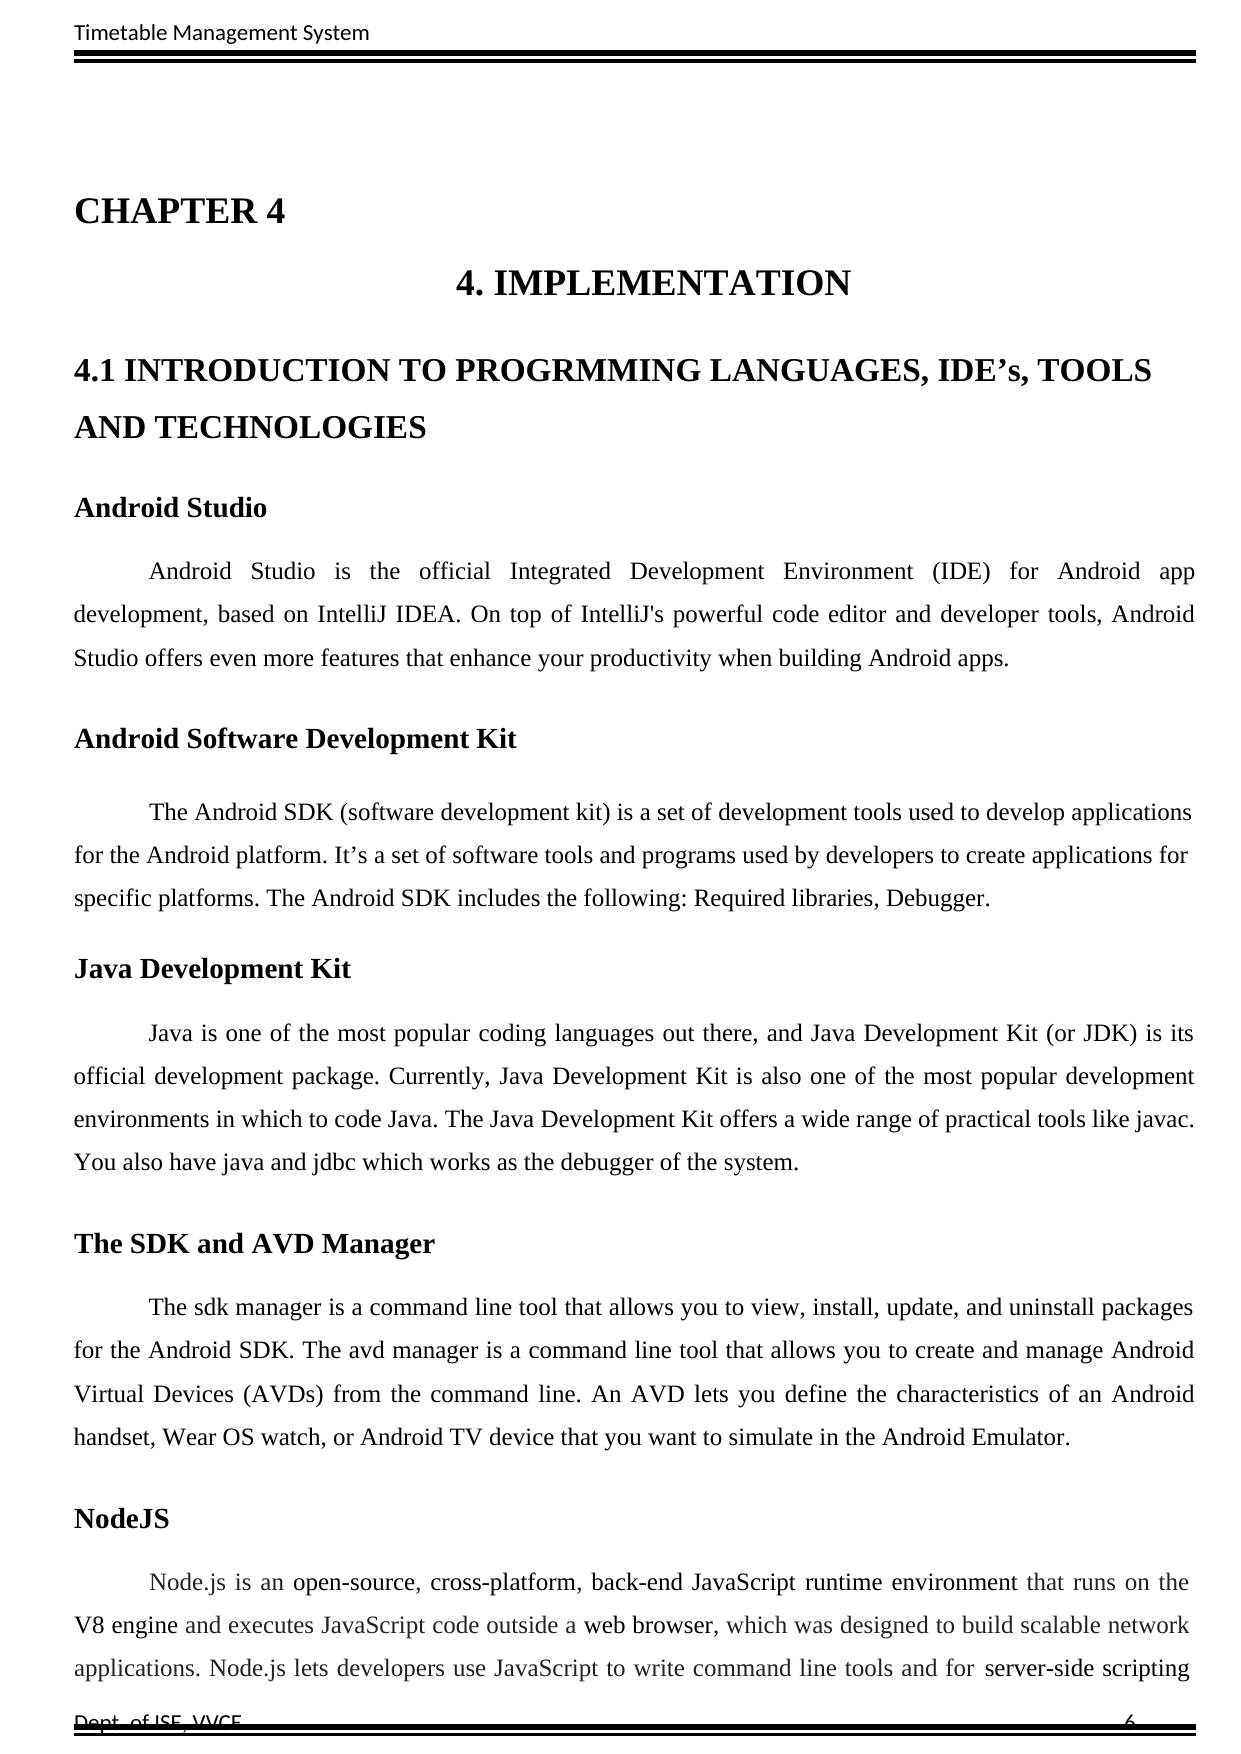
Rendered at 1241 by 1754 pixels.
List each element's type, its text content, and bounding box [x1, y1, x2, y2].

list IMPLEMENTATION [111, 260, 1196, 303]
text The sdk manager is a command line tool that allows you to view, install, update, and uninstall packages for the Android SDK. The avd manager is a command line tool that allows you to create and manage Android Virtual Devices (AVDs) from the command line. An AVD lets you define the characteristics of an Android handset, Wear OS watch, or Android TV device that you want to simulate in the Android Emulator. [73, 1292, 1196, 1451]
text The Android SDK (software development kit) is a set of development tools used to develop applications for the Android platform. It’s a set of software tools and programs used by developers to create applications for specific platforms. The Android SDK includes the following: Required libraries, Debugger. [74, 797, 1196, 912]
text The SDK and AVD Manager [74, 1226, 1196, 1259]
text Java is one of the most popular coding languages out there, and Java Development Kit (or JDK) is its official development package. Currently, Java Development Kit is also one of the most popular development environments in which to code Java. The Java Development Kit offers a wide range of practical tools like javac. You also have java and jdbc which works as the debugger of the system. [73, 1018, 1196, 1176]
text NodeJS [74, 1501, 1196, 1534]
text Java Development Kit [74, 951, 1196, 985]
text Android Studio [74, 490, 1196, 524]
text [74, 1567, 1190, 1682]
text 4.1 INTRODUCTION TO PROGRMMING LANGUAGES, IDE’s, TOOLS AND TECHNOLOGIES [74, 350, 1196, 446]
text Android Software Development Kit [74, 722, 1196, 755]
text Android Studio is the official Integrated Development Environment (IDE) for Android app development, based on IntelliJ IDEA. On top of IntelliJ's powerful code editor and developer tools, Android Studio offers even more features that enhance your productivity when building Android apps. [73, 556, 1196, 671]
text CHAPTER 4 [74, 189, 1196, 232]
